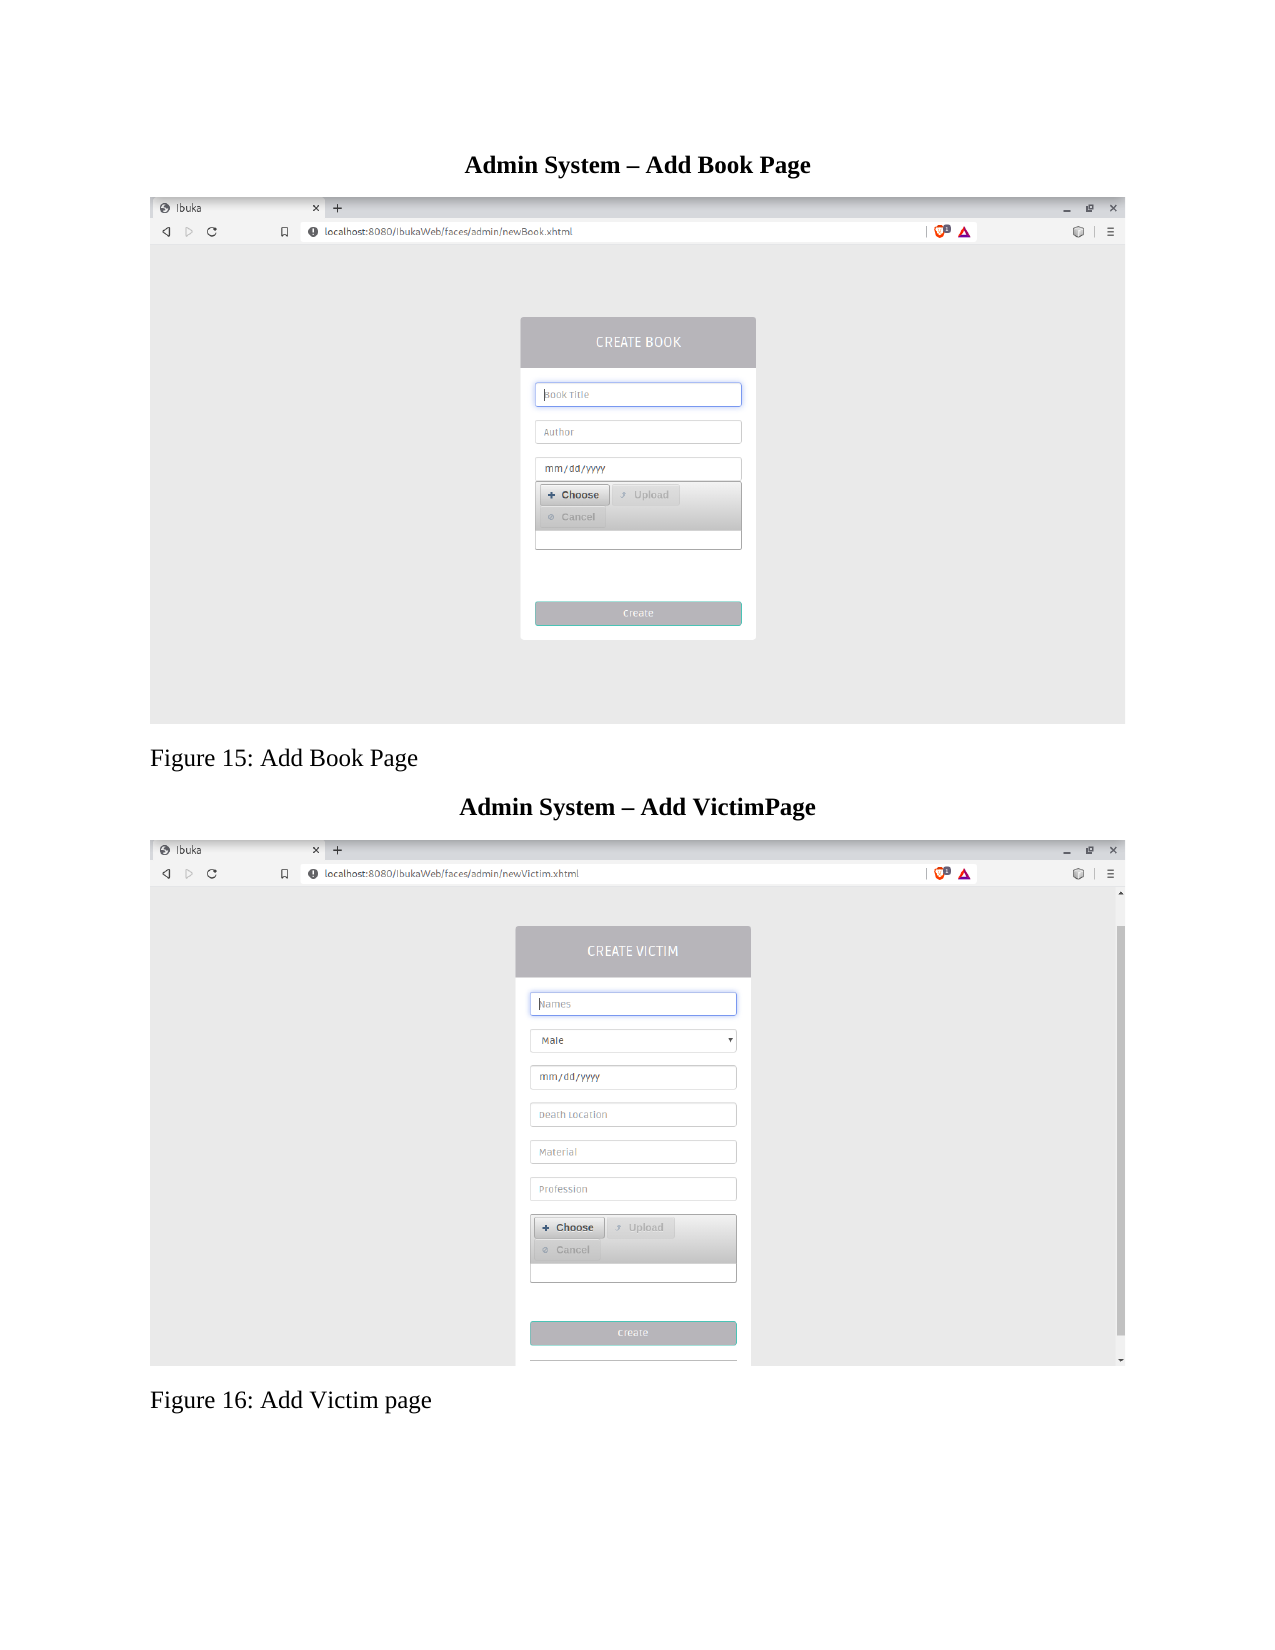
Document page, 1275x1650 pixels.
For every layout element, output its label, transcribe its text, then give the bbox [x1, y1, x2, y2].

picture [150, 840, 1125, 1366]
text Figure 16: Add Victim page [150, 1385, 1125, 1413]
text Admin System – Add Book Page [150, 150, 1125, 179]
text Figure 15: Add Book Page [150, 743, 1125, 771]
text Admin System – Add VictimPage [150, 792, 1125, 821]
picture [150, 197, 1125, 724]
